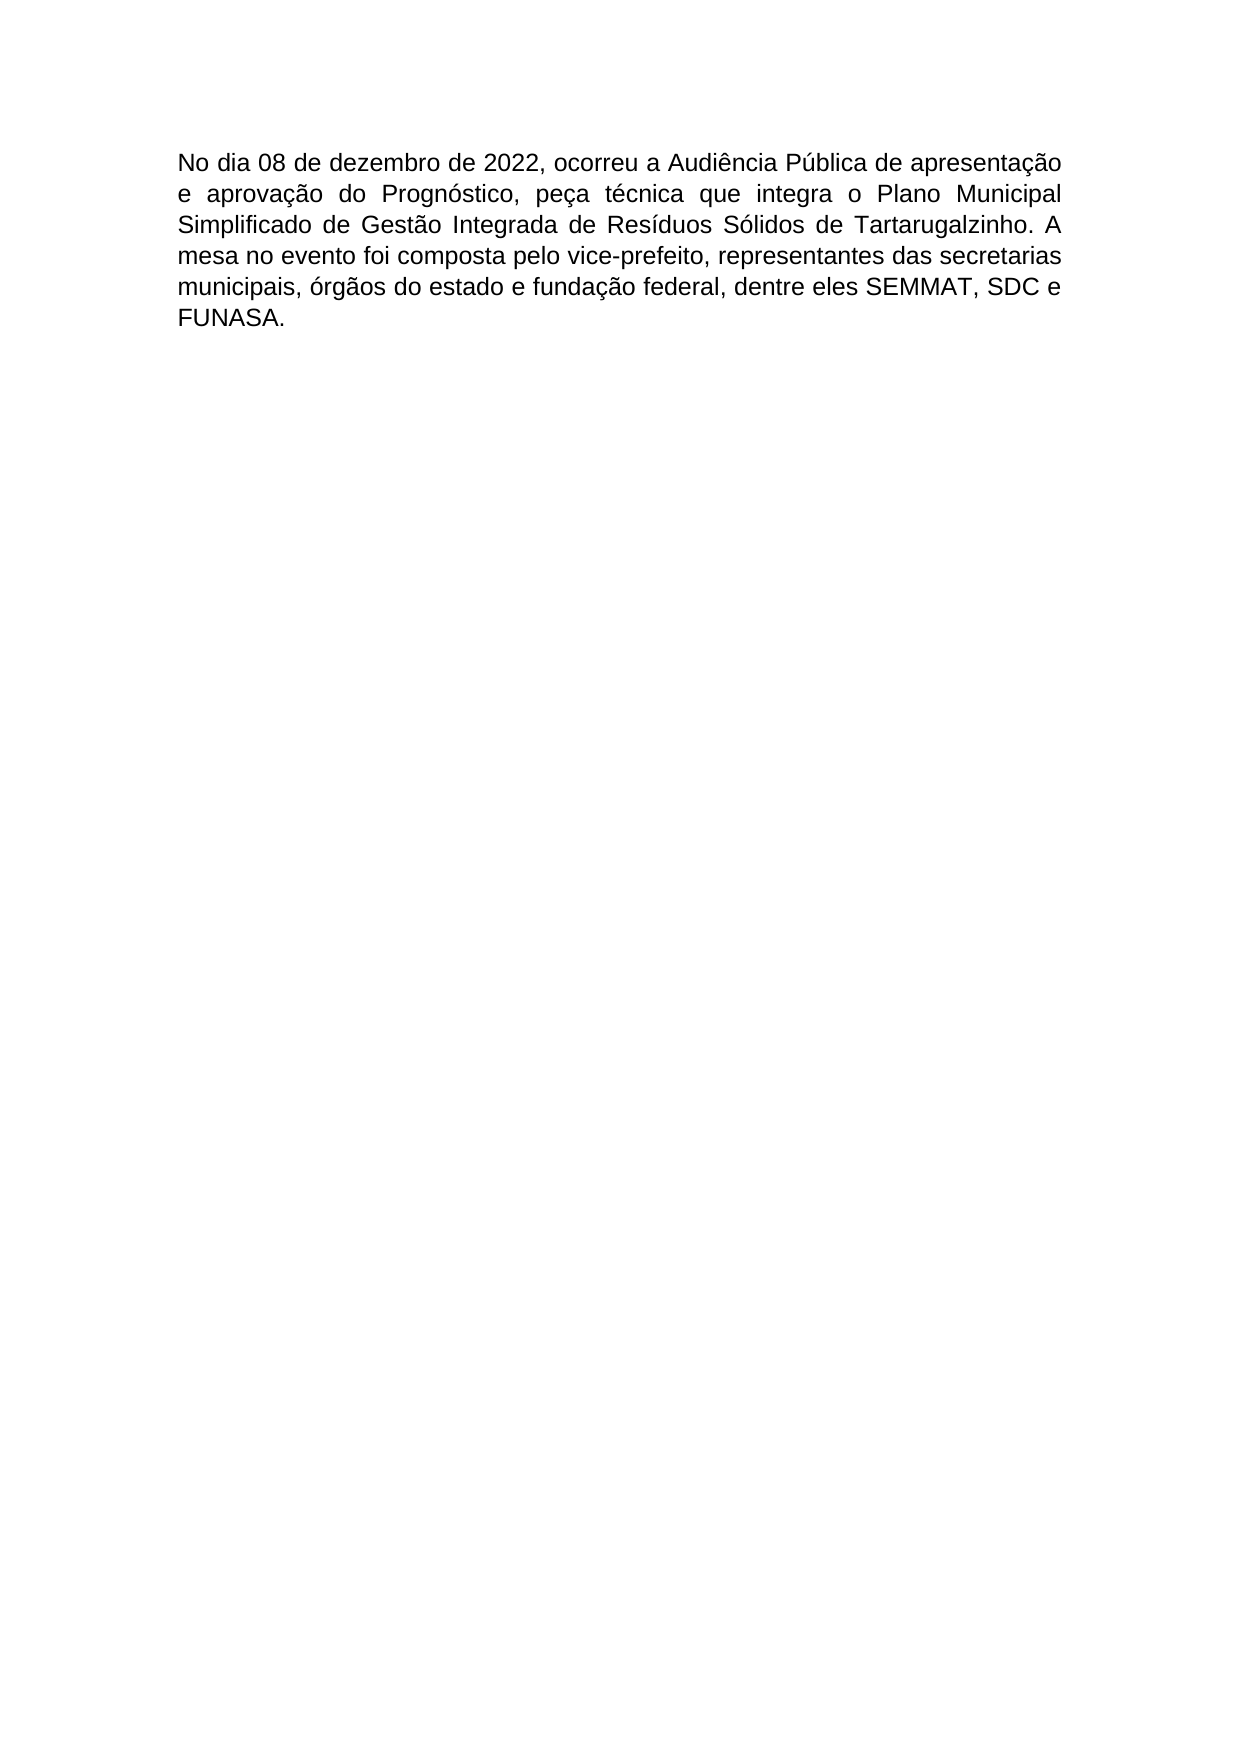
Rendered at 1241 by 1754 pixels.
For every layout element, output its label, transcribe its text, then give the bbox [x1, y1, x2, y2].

text No dia 08 de dezembro de 2022, ocorreu a Audiência Pública de apresentação e aprovação do Prognóstico, peça técnica que integra o Plano Municipal Simplificado de Gestão Integrada de Resíduos Sólidos de Tartarugalzinho. A mesa no evento foi composta pelo vice-prefeito, representantes das secretarias municipais, órgãos do estado e fundação federal, dentre eles SEMMAT, SDC e FUNASA. [177, 148, 1063, 332]
